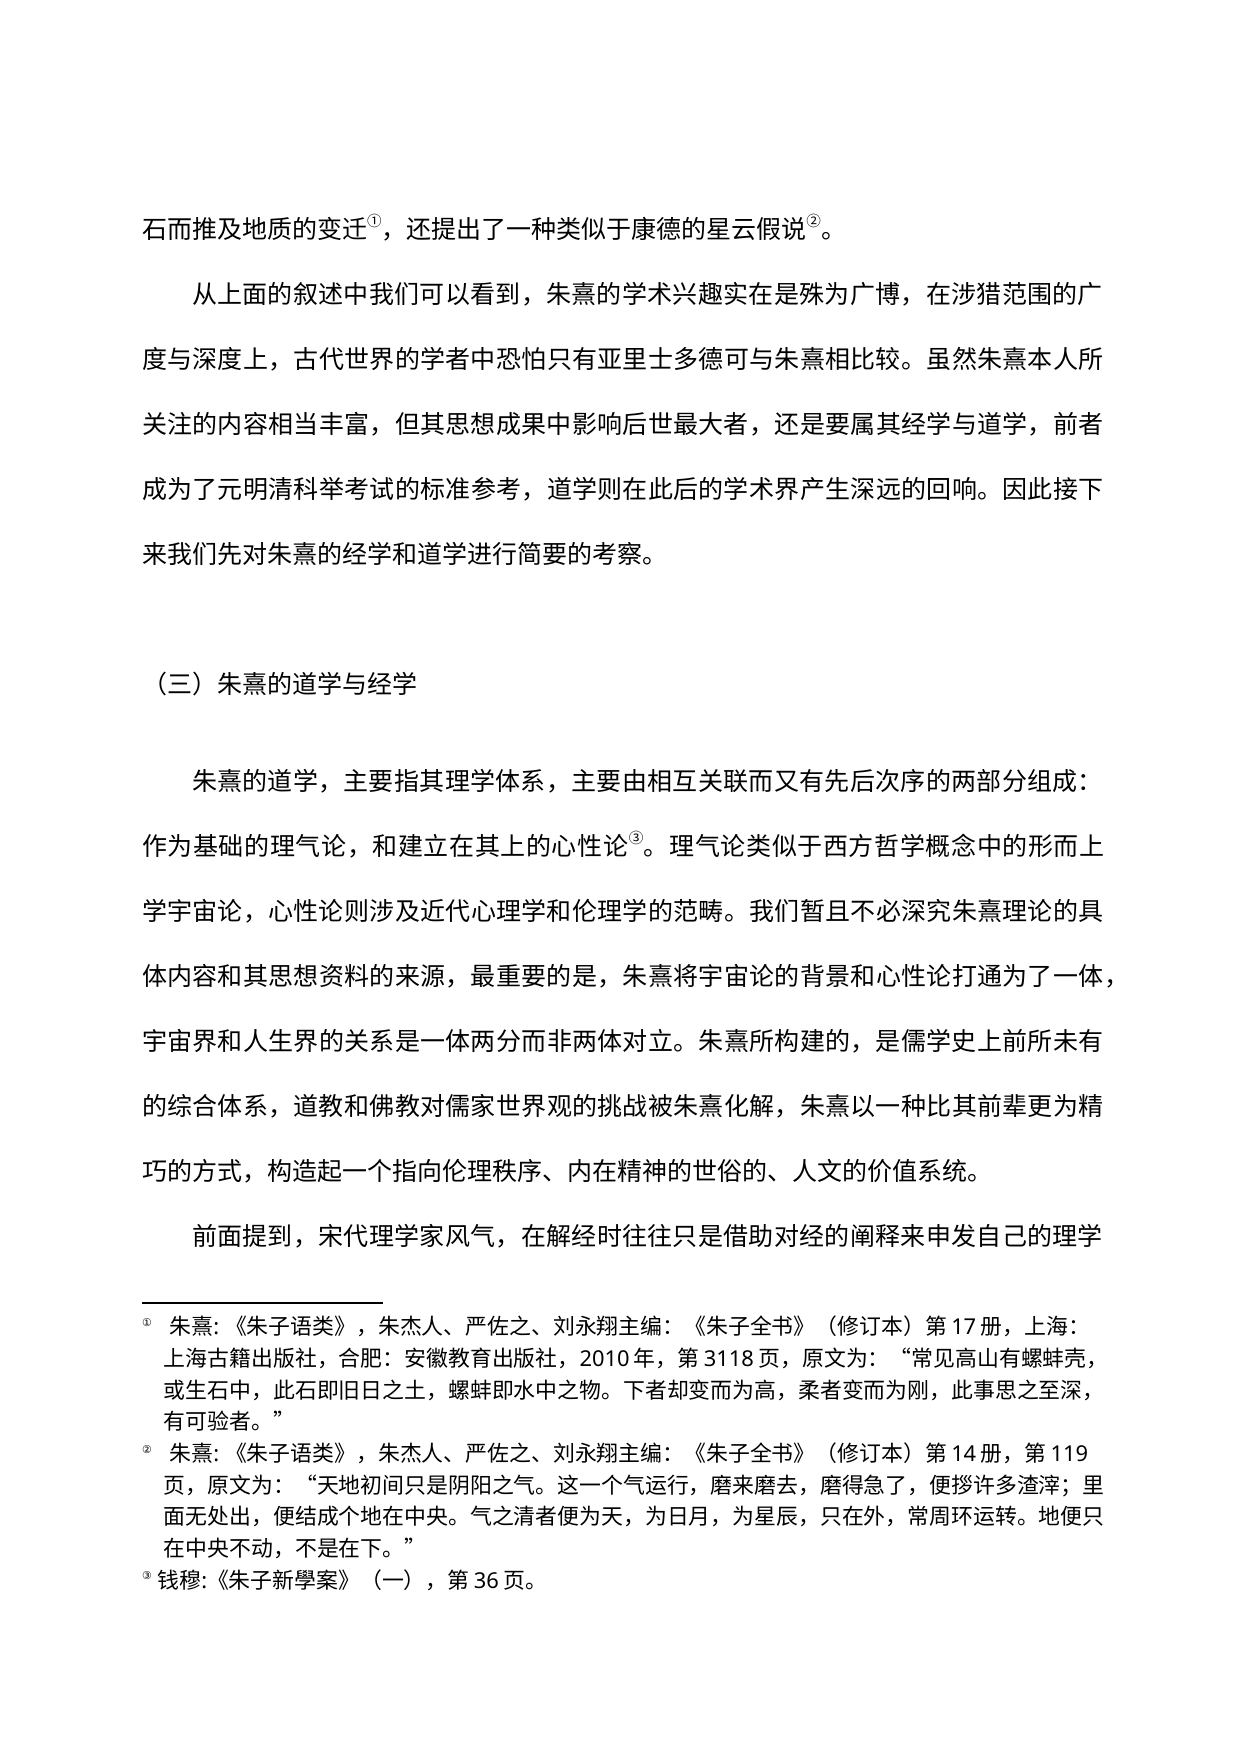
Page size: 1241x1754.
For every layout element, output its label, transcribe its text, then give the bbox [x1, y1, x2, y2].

text 从上面的叙述中我们可以看到，朱熹的学术兴趣实在是殊为广博，在涉猎范围的广度与深度上，古代世界的学者中恐怕只有亚里士多德可与朱熹相比较。虽然朱熹本人所关注的内容相当丰富，但其思想成果中影响后世最大者，还是要属其经学与道学，前者成为了元明清科举考试的标准参考，道学则在此后的学术界产生深远的回响。因此接下来我们先对朱熹的经学和道学进行简要的考察。 [142, 260, 1104, 585]
text 朱熹的道学，主要指其理学体系，主要由相互关联而又有先后次序的两部分组成：作为基础的理气论，和建立在其上的心性论。理气论类似于西方哲学概念中的形而上学宇宙论，心性论则涉及近代心理学和伦理学的范畴。我们暂且不必深究朱熹理论的具体内容和其思想资料的来源，最重要的是，朱熹将宇宙论的背景和心性论打通为了一体，宇宙界和人生界的关系是一体两分而非两体对立。朱熹所构建的，是儒学史上前所未有的综合体系，道教和佛教对儒家世界观的挑战被朱熹化解，朱熹以一种比其前辈更为精巧的方式，构造起一个指向伦理秩序、内在精神的世俗的、人文的价值系统。 [142, 747, 1104, 1202]
text （三）朱熹的道学与经学 [142, 650, 1104, 715]
